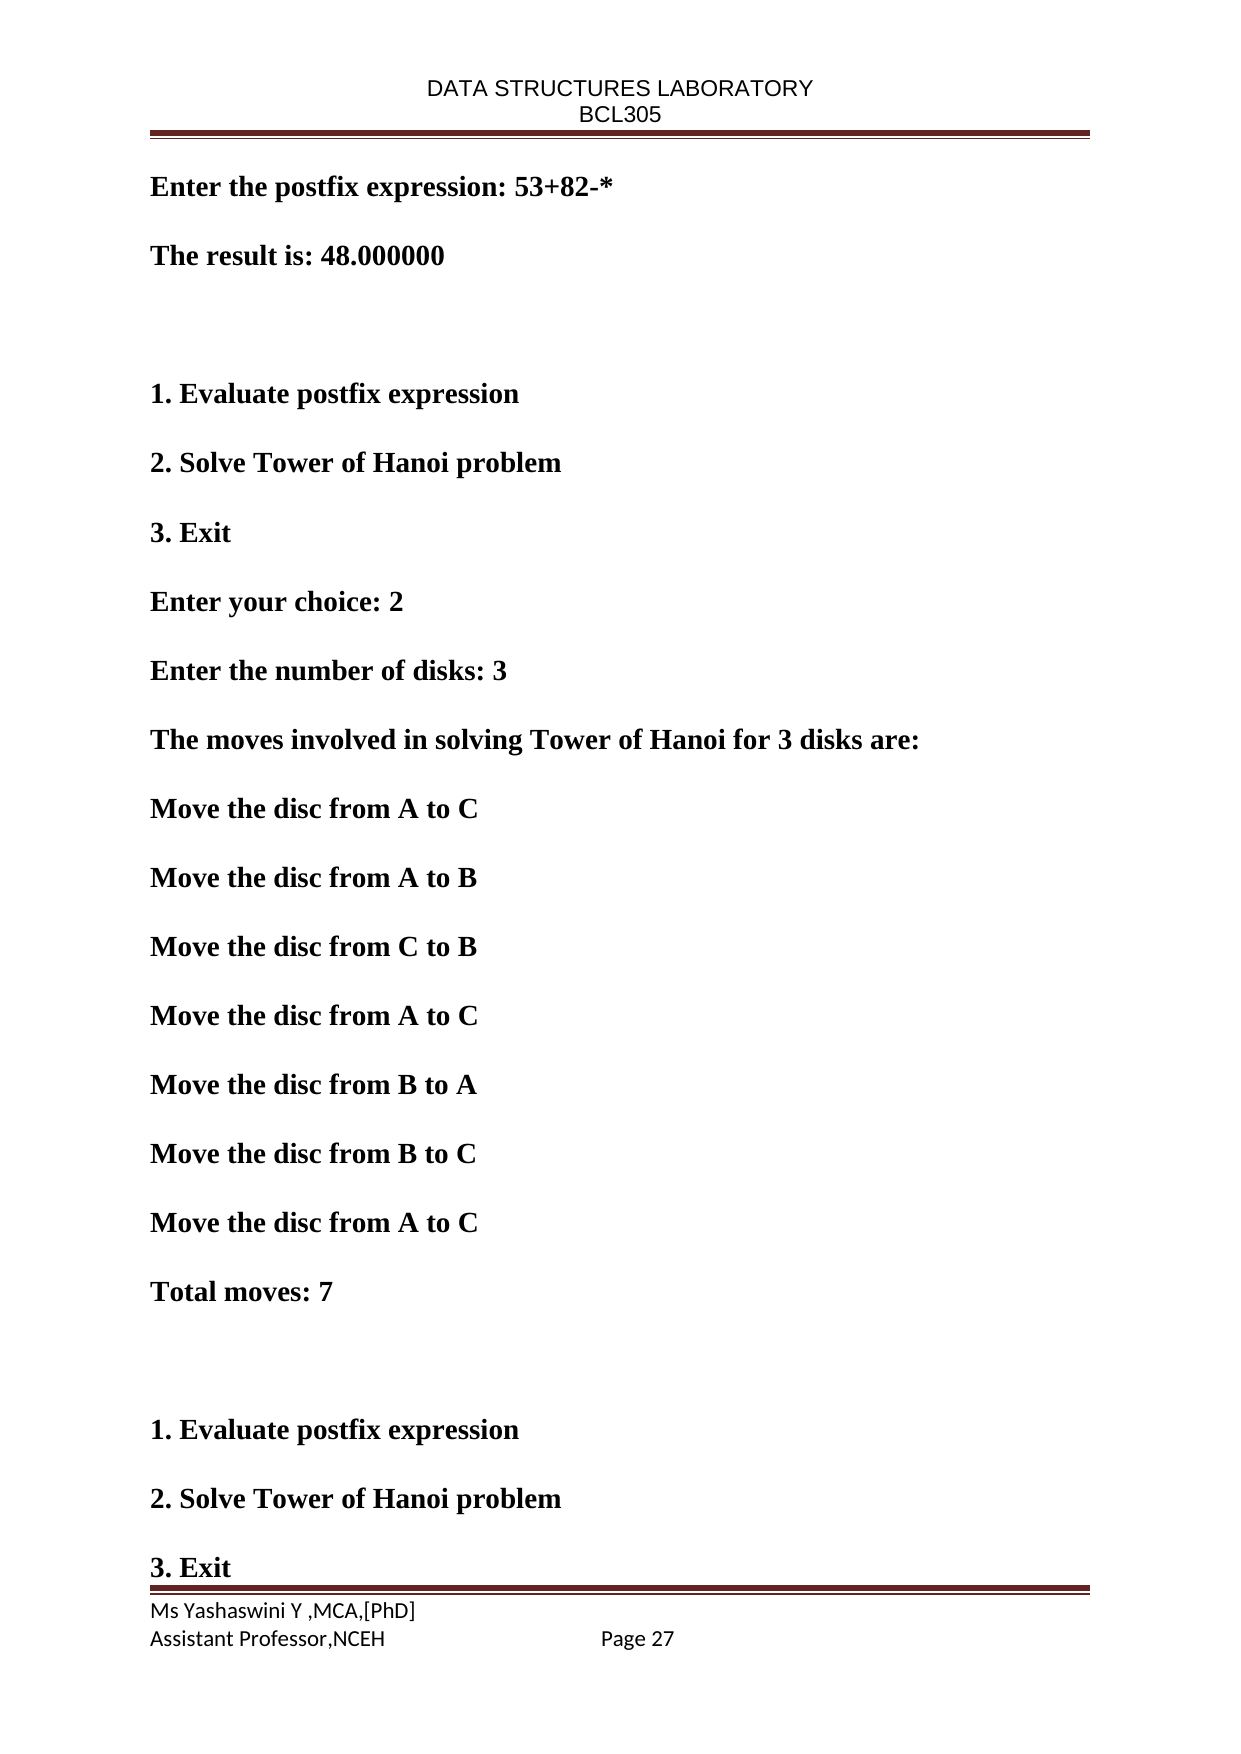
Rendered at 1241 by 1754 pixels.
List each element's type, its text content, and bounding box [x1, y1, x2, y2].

text 3. Exit [150, 1551, 1090, 1584]
text 1. Evaluate postfix expression [150, 377, 1090, 410]
text Total moves: 7 [150, 1274, 1090, 1308]
text Move the disc from A to C [150, 791, 1090, 824]
text Move the disc from C to B [150, 929, 1090, 963]
text 2. Solve Tower of Hanoi problem [150, 446, 1090, 479]
text Enter the number of disks: 3 [150, 653, 1090, 686]
text The moves involved in solving Tower of Hanoi for 3 disks are: [150, 722, 1090, 755]
text The result is: 48.000000 [150, 238, 1090, 272]
text Enter the postfix expression: 53+82-* [150, 169, 1090, 203]
text 2. Solve Tower of Hanoi problem [150, 1482, 1090, 1515]
text Move the disc from A to B [150, 860, 1090, 893]
text Enter your choice: 2 [150, 584, 1090, 617]
text 3. Exit [150, 515, 1090, 548]
text Move the disc from A to C [150, 1205, 1090, 1239]
text Move the disc from B to C [150, 1136, 1090, 1170]
text Move the disc from A to C [150, 998, 1090, 1032]
text Move the disc from B to A [150, 1067, 1090, 1101]
text 1. Evaluate postfix expression [150, 1412, 1090, 1446]
